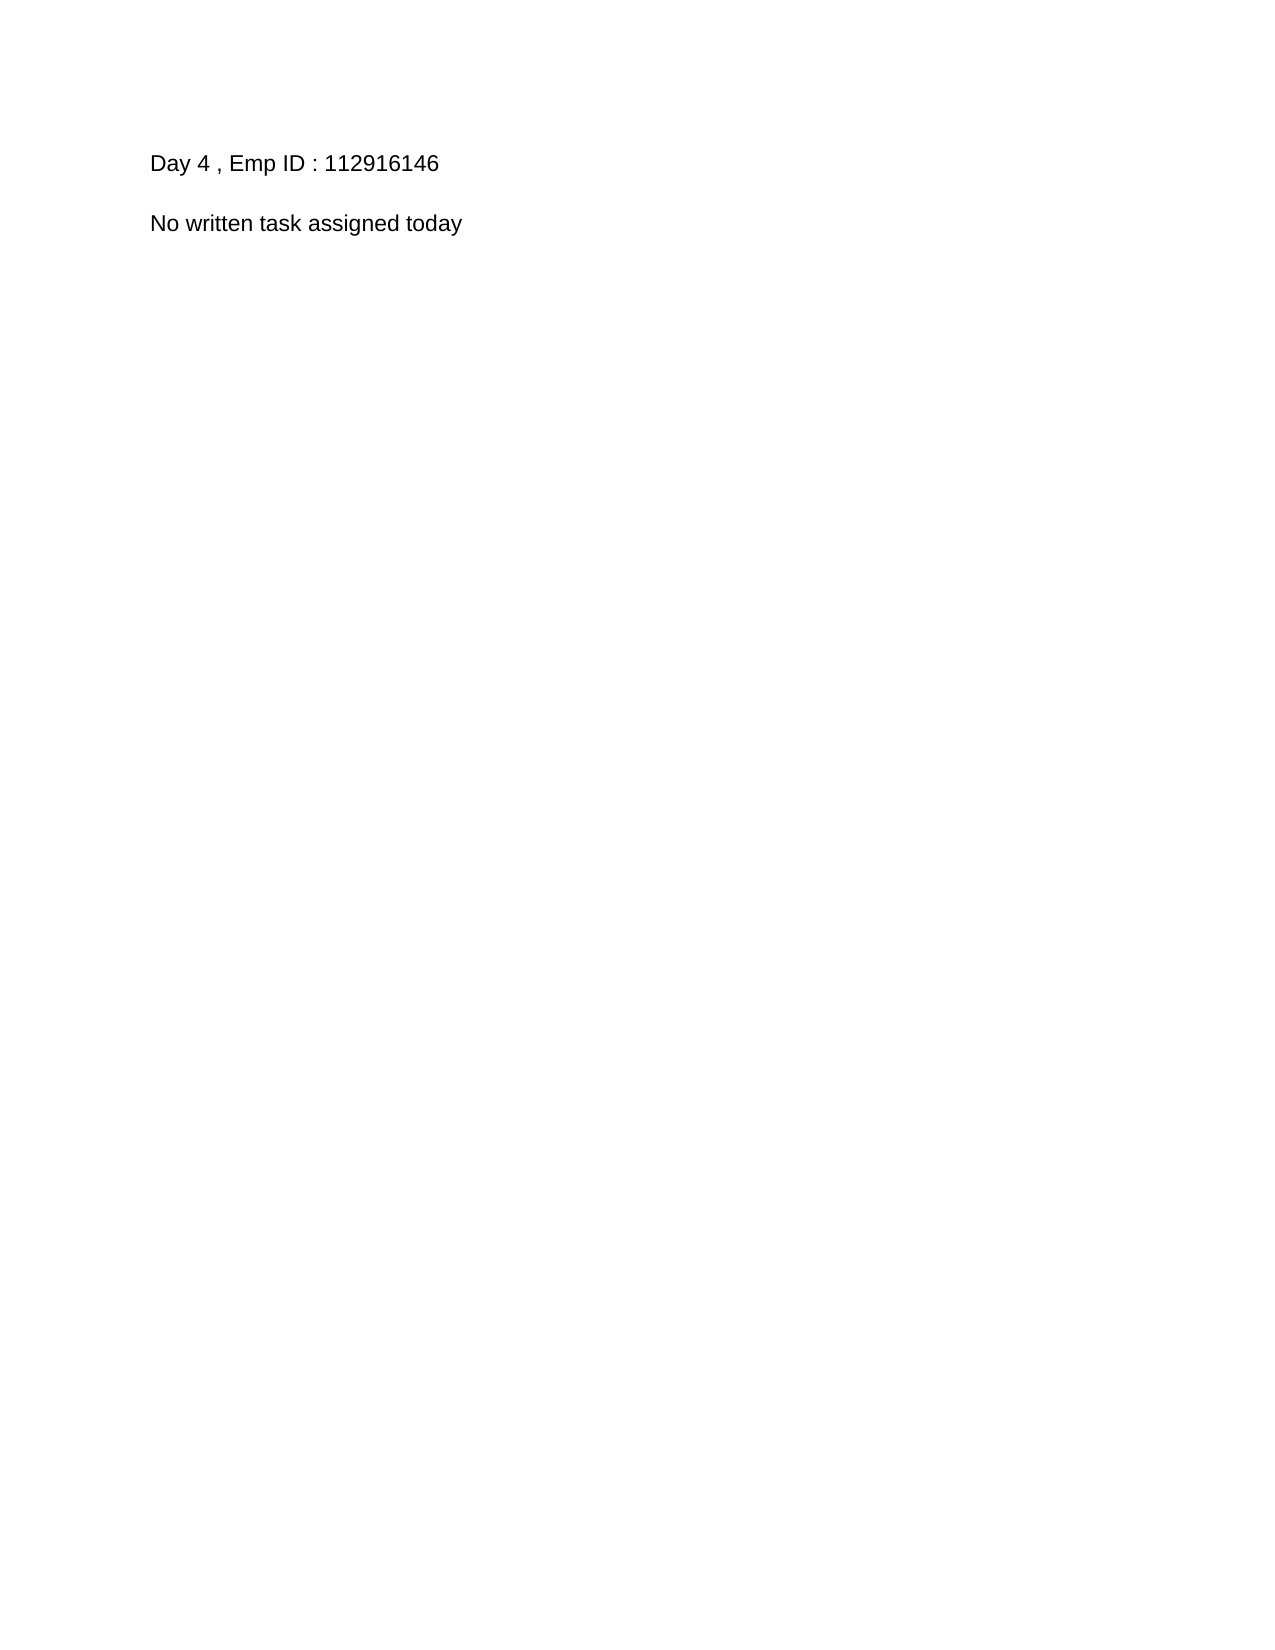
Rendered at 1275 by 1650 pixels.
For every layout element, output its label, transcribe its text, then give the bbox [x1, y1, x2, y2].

text No written task assigned today [150, 210, 1125, 237]
text Day 4 , Emp ID : 112916146 [150, 150, 1125, 176]
